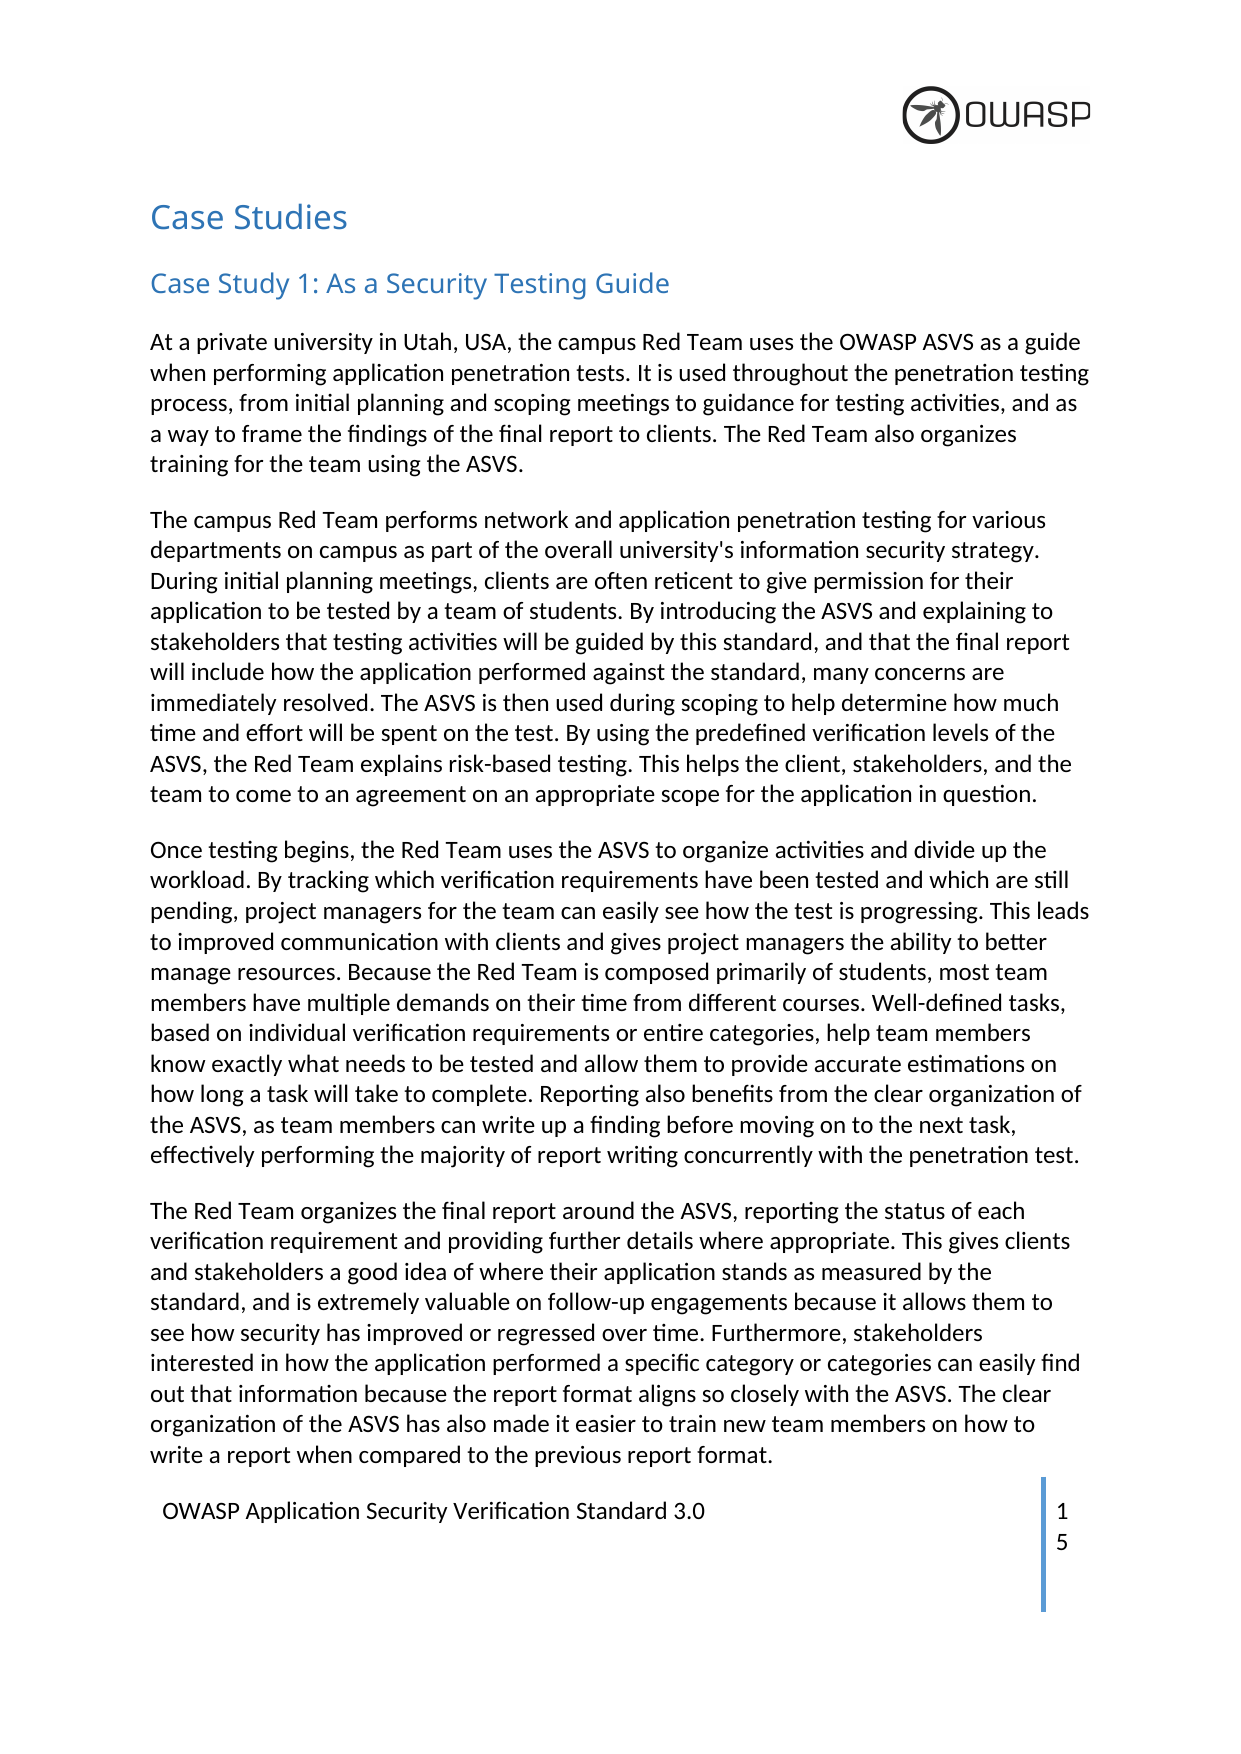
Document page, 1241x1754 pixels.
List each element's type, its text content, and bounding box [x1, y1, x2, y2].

text At a private university in Utah, USA, the campus Red Team uses the OWASP ASVS as a guide when performing application penetration tests. It is used throughout the penetration testing process, from initial planning and scoping meetings to guidance for testing activities, and as a way to frame the findings of the final report to clients. The Red Team also organizes training for the team using the ASVS. [150, 326, 1090, 479]
subtitle Case Studies [150, 194, 1090, 239]
text The campus Red Team performs network and application penetration testing for various departments on campus as part of the overall university's information security strategy. During initial planning meetings, clients are often reticent to give permission for their application to be tested by a team of students. By introducing the ASVS and explaining to stakeholders that testing activities will be guided by this standard, and that the final report will include how the application performed against the standard, many concerns are immediately resolved. The ASVS is then used during scoping to help determine how much time and effort will be spent on the test. By using the predefined verification levels of the ASVS, the Red Team explains risk-based testing. This helps the client, stakeholders, and the team to come to an agreement on an appropriate scope for the application in question. [150, 504, 1090, 809]
text Once testing begins, the Red Team uses the ASVS to organize activities and divide up the workload. By tracking which verification requirements have been tested and which are still pending, project managers for the team can easily see how the test is progressing. This leads to improved communication with clients and gives project managers the ability to better manage resources. Because the Red Team is composed primarily of students, most team members have multiple demands on their time from different courses. Well-defined tasks, based on individual verification requirements or entire categories, help team members know exactly what needs to be tested and allow them to provide accurate estimations on how long a task will take to complete. Reporting also benefits from the clear organization of the ASVS, as team members can write up a finding before moving on to the next task, effectively performing the majority of report writing concurrently with the penetration test. [150, 834, 1090, 1170]
text The Red Team organizes the final report around the ASVS, reporting the status of each verification requirement and providing further details where appropriate. This gives clients and stakeholders a good idea of where their application stands as measured by the standard, and is extremely valuable on follow-up engagements because it allows them to see how security has improved or regressed over time. Furthermore, stakeholders interested in how the application performed a specific category or categories can easily find out that information because the report format aligns so closely with the ASVS. The clear organization of the ASVS has also made it easier to train new team members on how to write a report when compared to the previous report format. [150, 1195, 1090, 1469]
subtitle Case Study 1: As a Security Testing Guide [150, 264, 1090, 301]
picture [902, 86, 1091, 144]
